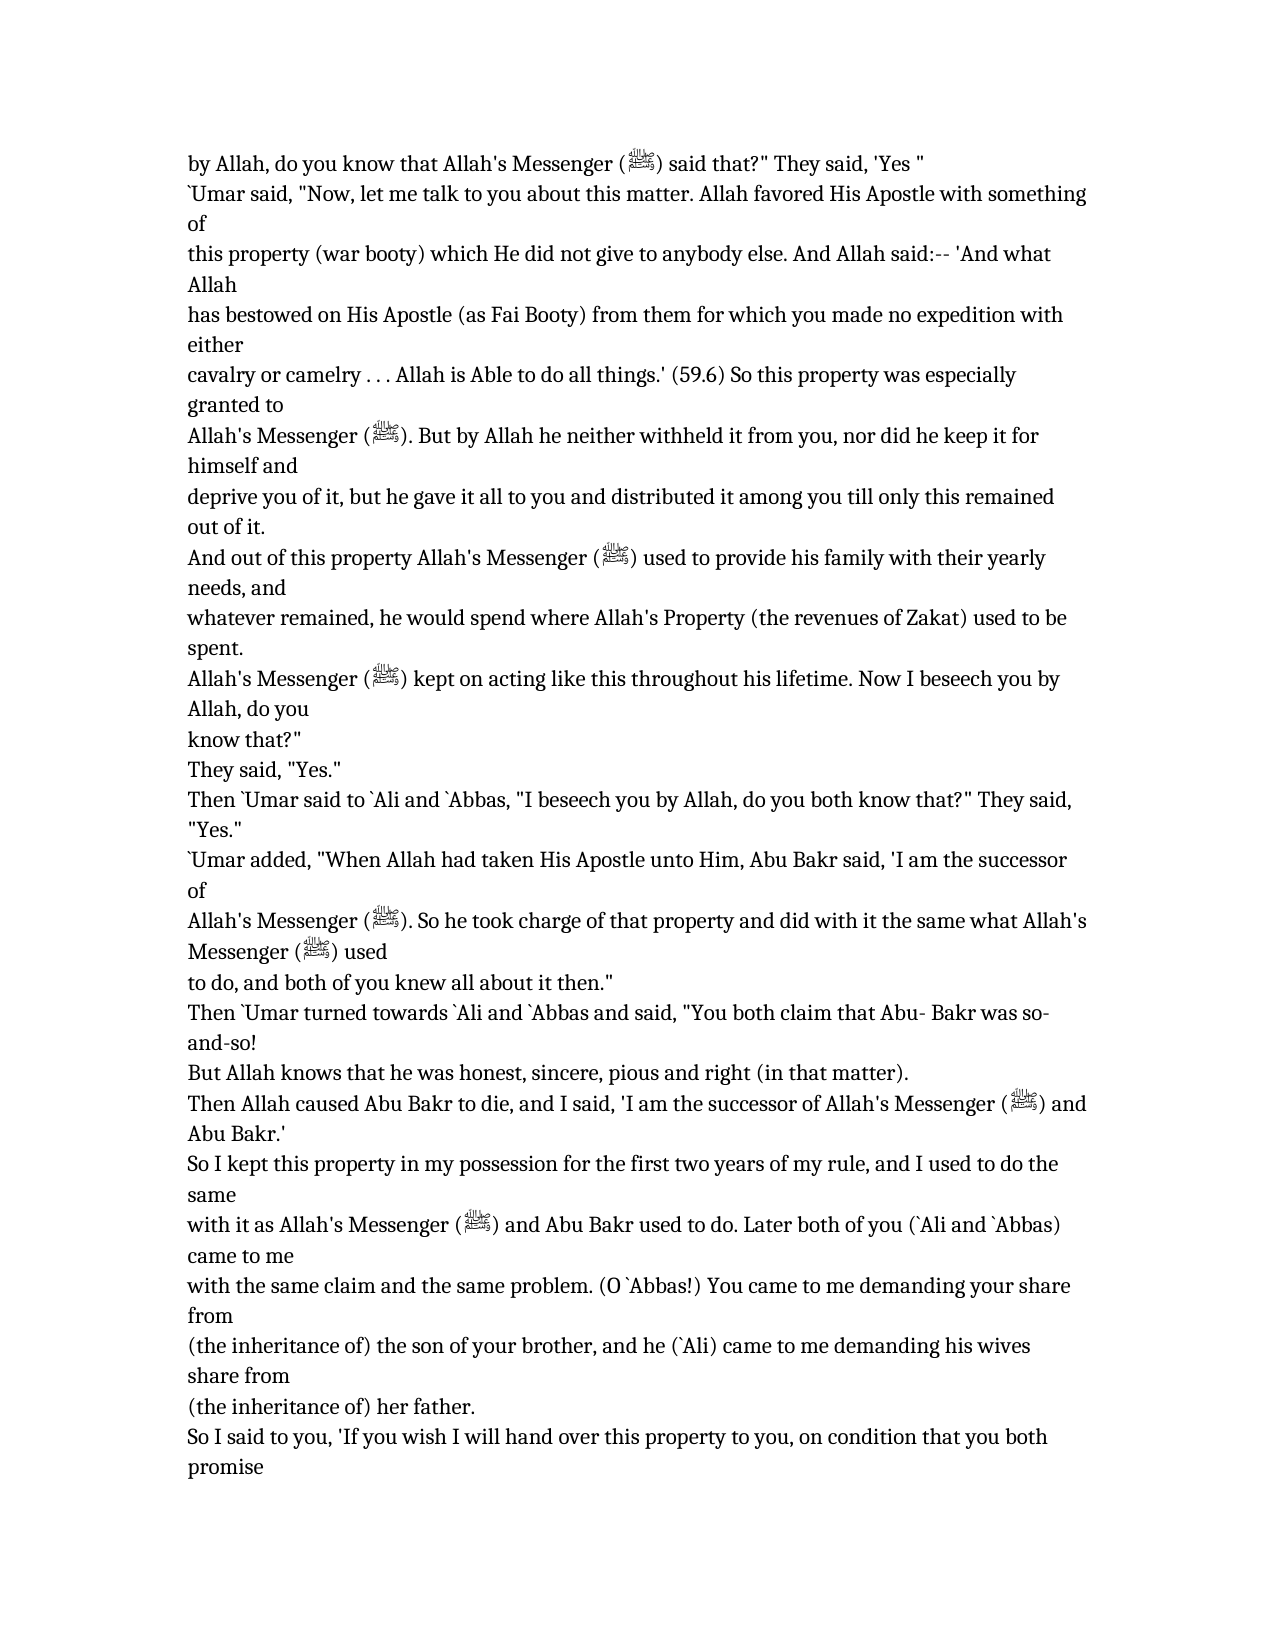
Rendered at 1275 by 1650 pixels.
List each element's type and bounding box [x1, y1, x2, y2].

text [187, 150, 1087, 1480]
